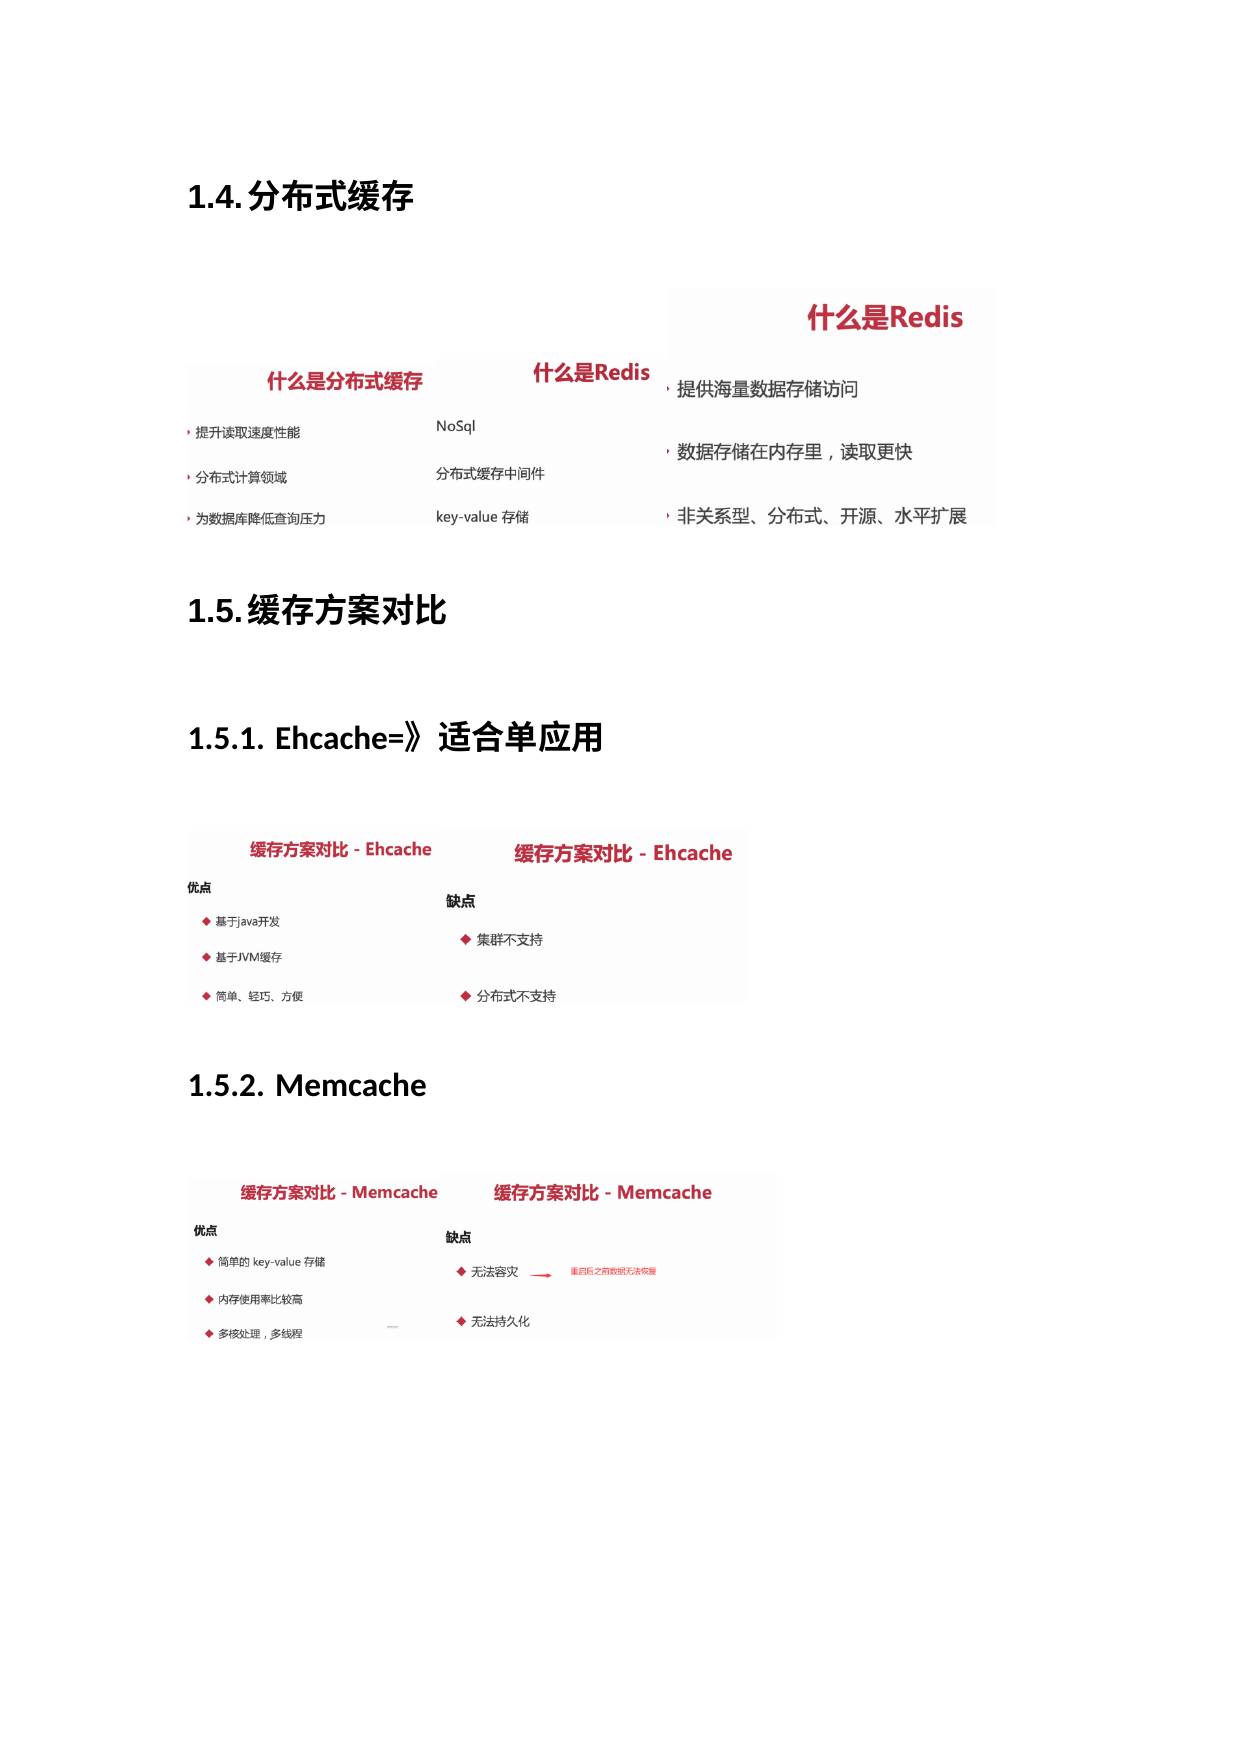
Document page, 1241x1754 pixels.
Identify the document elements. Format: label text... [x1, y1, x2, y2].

subtitle Ehcache=》适合单应用 [187, 703, 1053, 768]
subtitle 分布式缓存 [187, 162, 1053, 227]
picture [187, 829, 747, 1002]
picture [187, 288, 995, 526]
picture [187, 1172, 777, 1340]
subtitle Memcache [187, 1051, 1053, 1116]
subtitle 缓存方案对比 [187, 576, 1053, 641]
